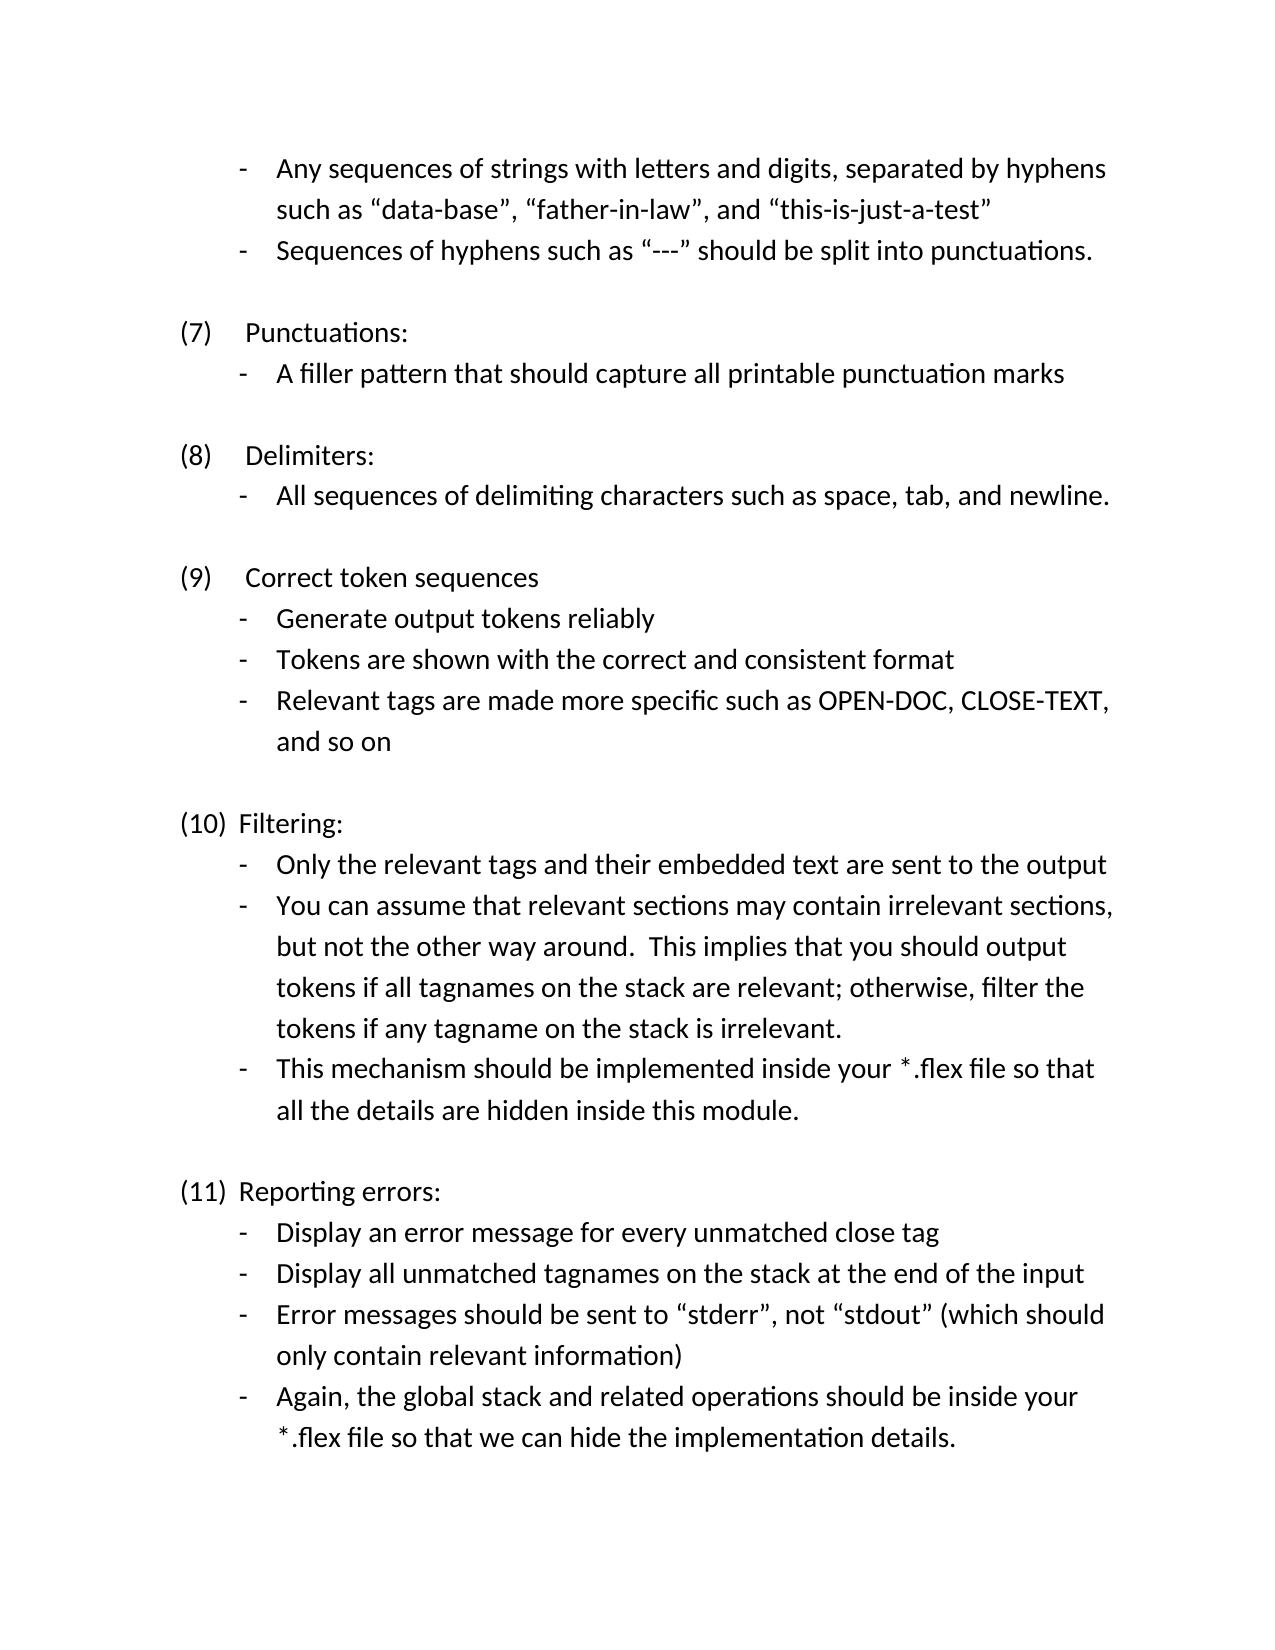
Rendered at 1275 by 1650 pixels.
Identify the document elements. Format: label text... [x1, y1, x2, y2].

list Delimiters: [179, 437, 1125, 472]
list Correct token sequences [179, 559, 1125, 595]
list Display all unmatched tagnames on the stack at the end of the input [239, 1255, 1125, 1291]
list Only the relevant tags and their embedded text are sent to the output [239, 846, 1125, 882]
list Punctuations: [179, 314, 1125, 349]
list Sequences of hyphens such as “---” should be split into punctuations. [239, 232, 1125, 267]
list Reporting errors: [179, 1173, 1125, 1209]
list This mechanism should be implemented inside your *.flex file so that all the details are hidden inside this module. [239, 1051, 1125, 1127]
list Tokens are shown with the correct and consistent format [239, 641, 1125, 677]
list Any sequences of strings with letters and digits, separated by hyphens such as “data-base”, “father-in-law”, and “this-is-just-a-test” [239, 150, 1125, 227]
list All sequences of delimiting characters such as space, tab, and newline. [239, 477, 1125, 513]
list Filtering: [179, 805, 1125, 841]
list Relevant tags are made more specific such as OPEN-DOC, CLOSE-TEXT, and so on [239, 682, 1125, 759]
list Error messages should be sent to “stderr”, not “stdout” (which should only contain relevant information) [239, 1296, 1125, 1373]
list Display an error message for every unmatched close tag [239, 1214, 1125, 1250]
list You can assume that relevant sections may contain irrelevant sections, but not the other way around. This implies that you should output tokens if all tagnames on the stack are relevant; otherwise, filter the tokens if any tagname on the stack is irrelevant. [239, 887, 1125, 1045]
list Again, the global stack and related operations should be inside your *.flex file so that we can hide the implementation details. [239, 1378, 1125, 1455]
list A filler pattern that should capture all printable punctuation marks [239, 355, 1125, 390]
list Generate output tokens reliably [239, 600, 1125, 636]
